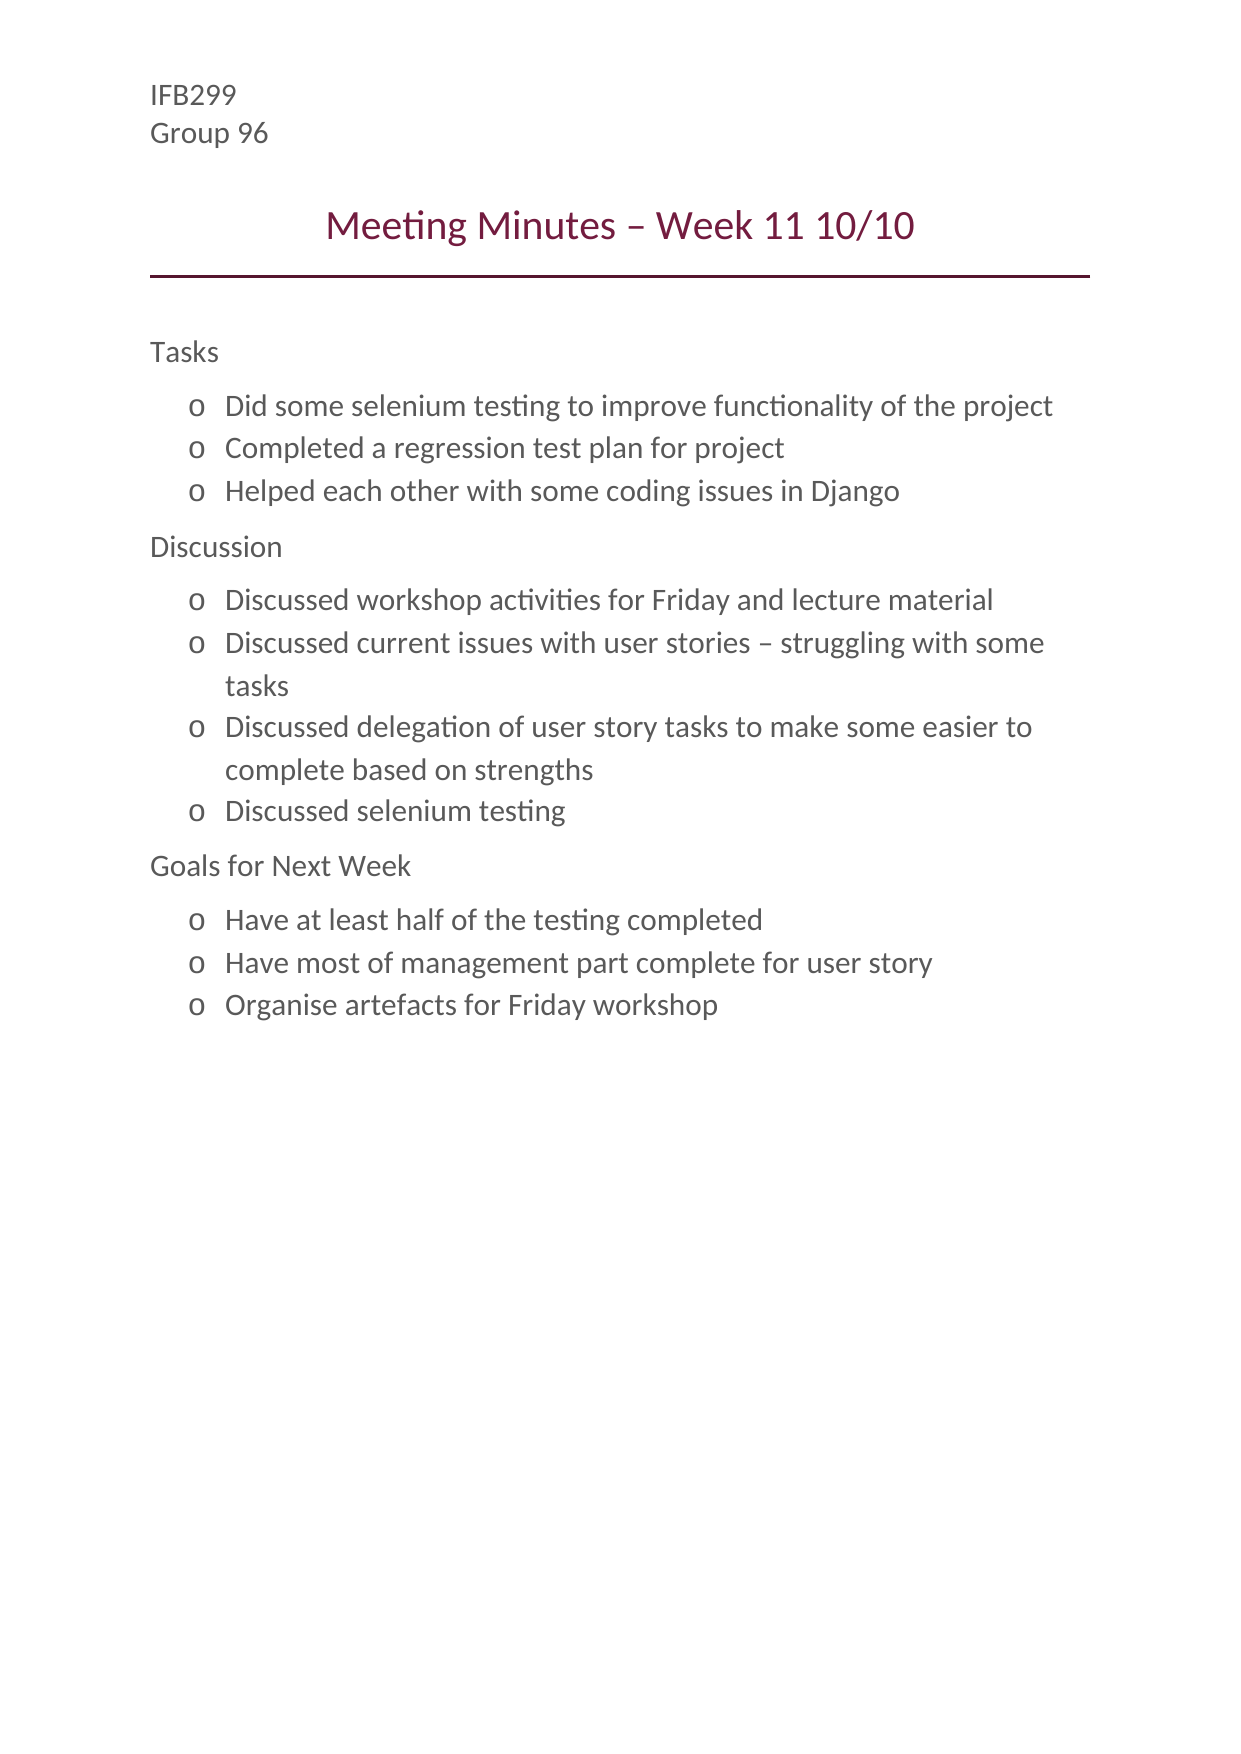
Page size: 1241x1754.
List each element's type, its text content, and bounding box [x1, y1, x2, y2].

list Helped each other with some coding issues in Django [187, 471, 1090, 511]
list Have most of management part complete for user story [187, 943, 1090, 982]
list Discussed current issues with user stories – struggling with some tasks [187, 623, 1090, 704]
list Discussed workshop activities for Friday and lecture material [187, 580, 1090, 620]
list Have at least half of the testing completed [187, 900, 1090, 939]
text Tasks [150, 332, 1090, 370]
list Discussed selenium testing [187, 791, 1090, 831]
list Organise artefacts for Friday workshop [187, 986, 1090, 1025]
subtitle Meeting Minutes – Week 11 10/10 [150, 199, 1090, 275]
text Discussion [150, 527, 1090, 565]
list Did some selenium testing to improve functionality of the project [187, 386, 1090, 426]
list Completed a regression test plan for project [187, 429, 1090, 468]
text Goals for Next Week [150, 846, 1090, 884]
list Discussed delegation of user story tasks to make some easier to complete based on strengths [187, 707, 1090, 788]
